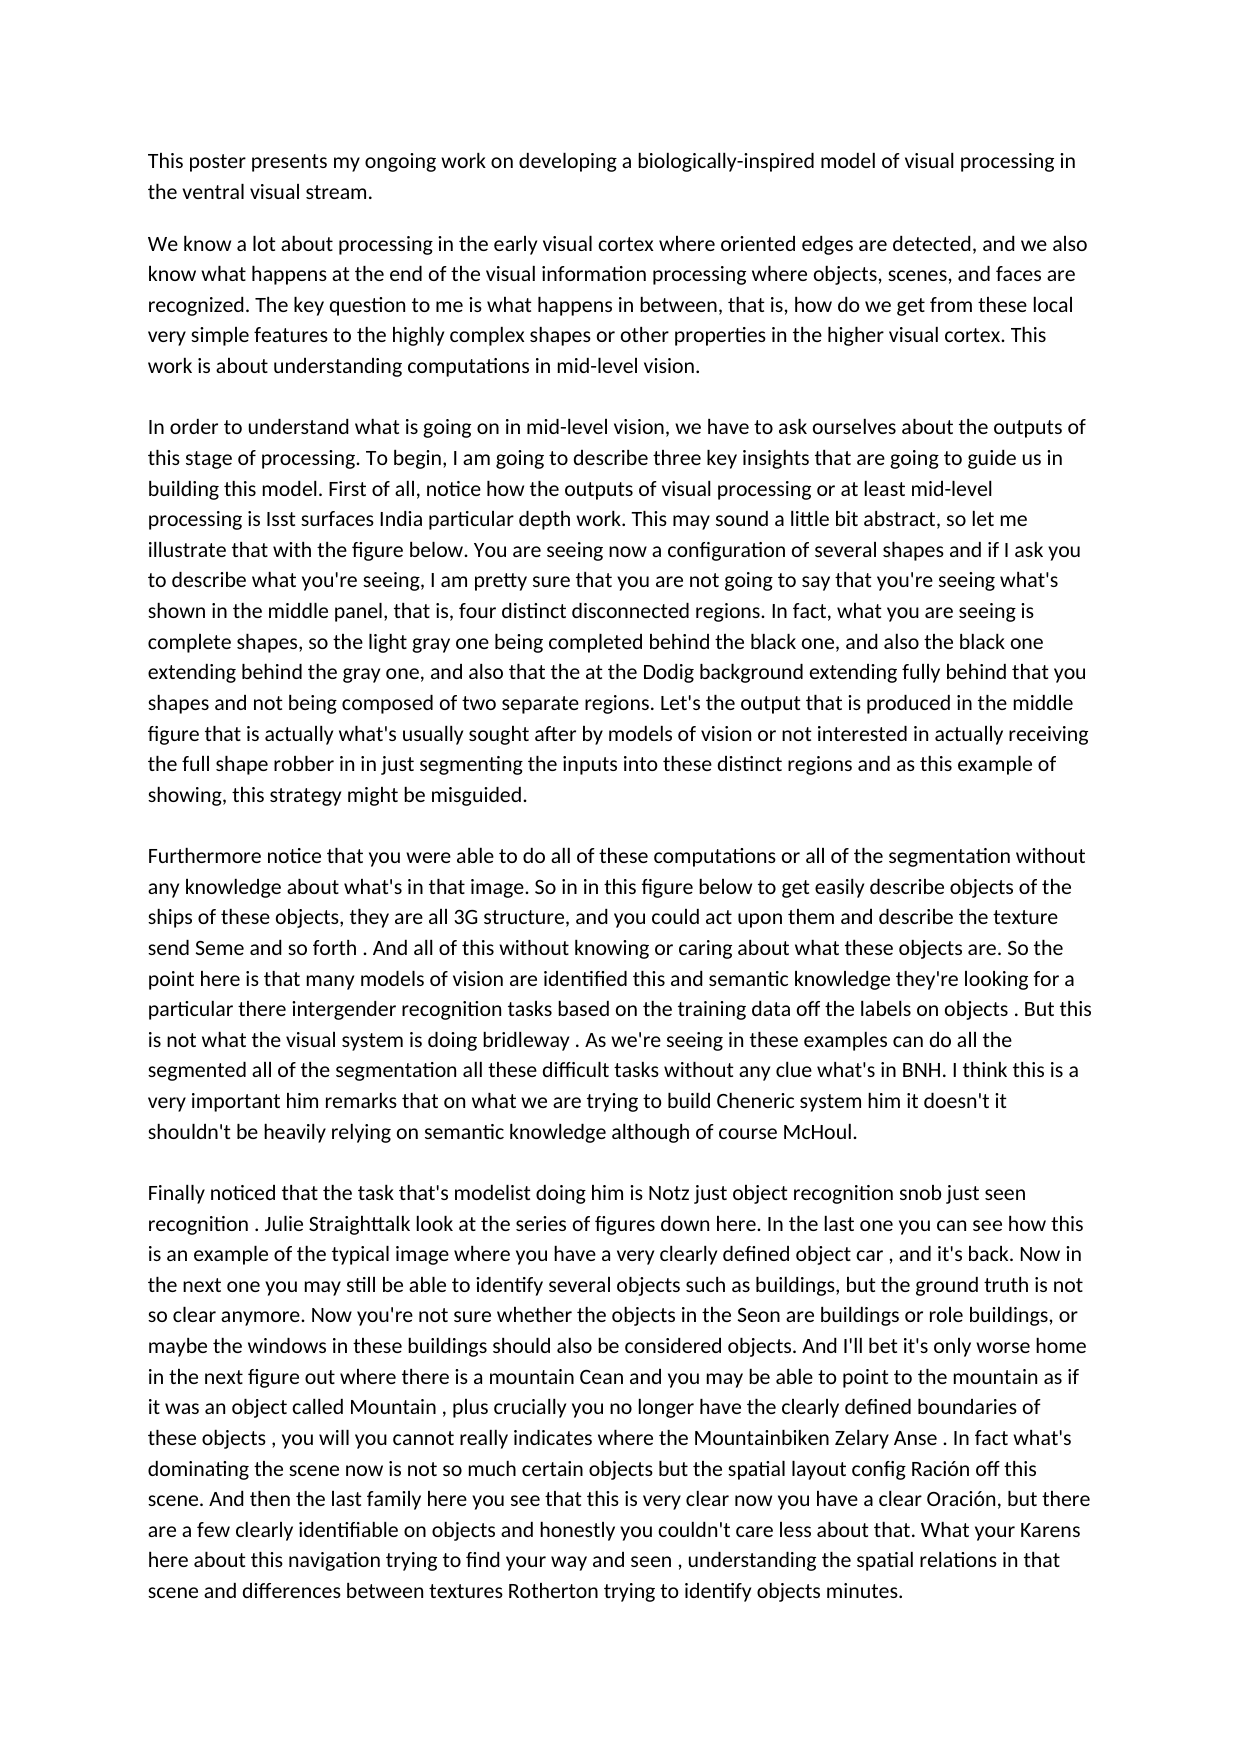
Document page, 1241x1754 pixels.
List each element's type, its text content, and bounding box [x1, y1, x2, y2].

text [148, 230, 1093, 1604]
text This poster presents my ongoing work on developing a biologically-inspired model of visual processing in the ventral visual stream. [148, 148, 1093, 205]
